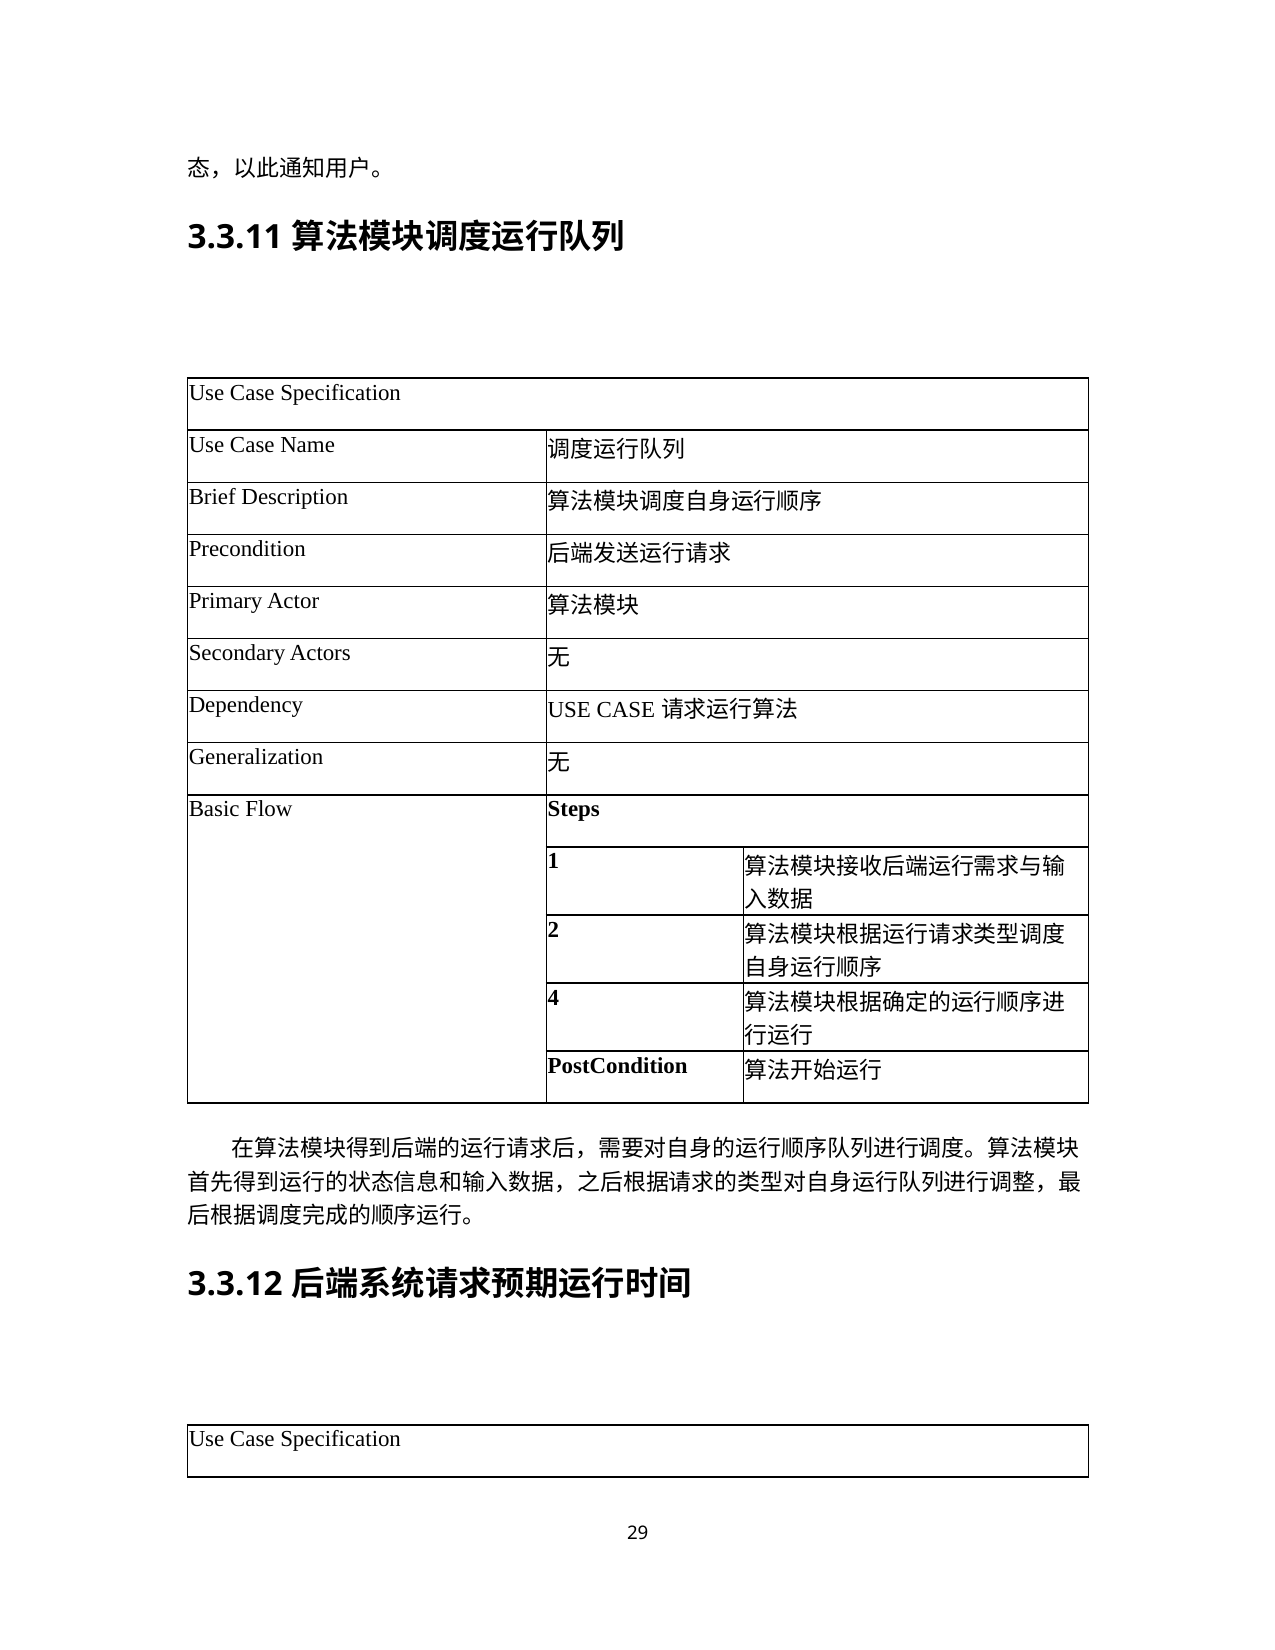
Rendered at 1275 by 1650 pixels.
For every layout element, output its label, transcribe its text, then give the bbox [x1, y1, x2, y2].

table_cell Primary Actor [188, 587, 546, 638]
table_cell Generalization [188, 743, 546, 794]
table_cell 调度运行队列 [547, 431, 1088, 481]
table_cell Precondition [188, 535, 546, 586]
subtitle 3.3.12 后端系统请求预期运行时间 [187, 1257, 1087, 1305]
table_cell 算法开始运行 [744, 1052, 1088, 1102]
table_cell Basic Flow [188, 796, 546, 1102]
table_cell Brief Description [188, 483, 546, 533]
table_cell 后端发送运行请求 [547, 535, 1088, 586]
table_cell 算法模块根据运行请求类型调度自身运行顺序 [744, 916, 1088, 982]
table_cell USE CASE 请求运行算法 [547, 691, 1088, 742]
text 在算法模块得到后端的运行请求后，需要对自身的运行顺序队列进行调度。算法模块首先得到运行的状态信息和输入数据，之后根据请求的类型对自身运行队列进行调整，最后根据调度完成的顺序运行。 [187, 1130, 1087, 1230]
table_cell 无 [547, 743, 1088, 794]
table_cell PostCondition [547, 1052, 743, 1102]
table_cell 4 [547, 984, 743, 1050]
table_cell 算法模块调度自身运行顺序 [547, 483, 1088, 533]
table_cell Dependency [188, 691, 546, 742]
table_cell Steps [547, 796, 1088, 846]
table_cell 2 [547, 916, 743, 982]
table_cell Secondary Actors [188, 639, 546, 690]
table_header Use Case Specification [188, 1426, 1088, 1476]
table_header Use Case Specification [188, 379, 1088, 429]
table_cell 1 [547, 848, 743, 914]
table_cell 算法模块 [547, 587, 1088, 638]
table_cell 无 [547, 639, 1088, 690]
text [187, 150, 1087, 183]
table_cell 算法模块根据确定的运行顺序进行运行 [744, 984, 1088, 1050]
table_cell 算法模块接收后端运行需求与输入数据 [744, 848, 1088, 914]
subtitle 3.3.11 算法模块调度运行队列 [187, 210, 1087, 259]
table_cell Use Case Name [188, 431, 546, 481]
